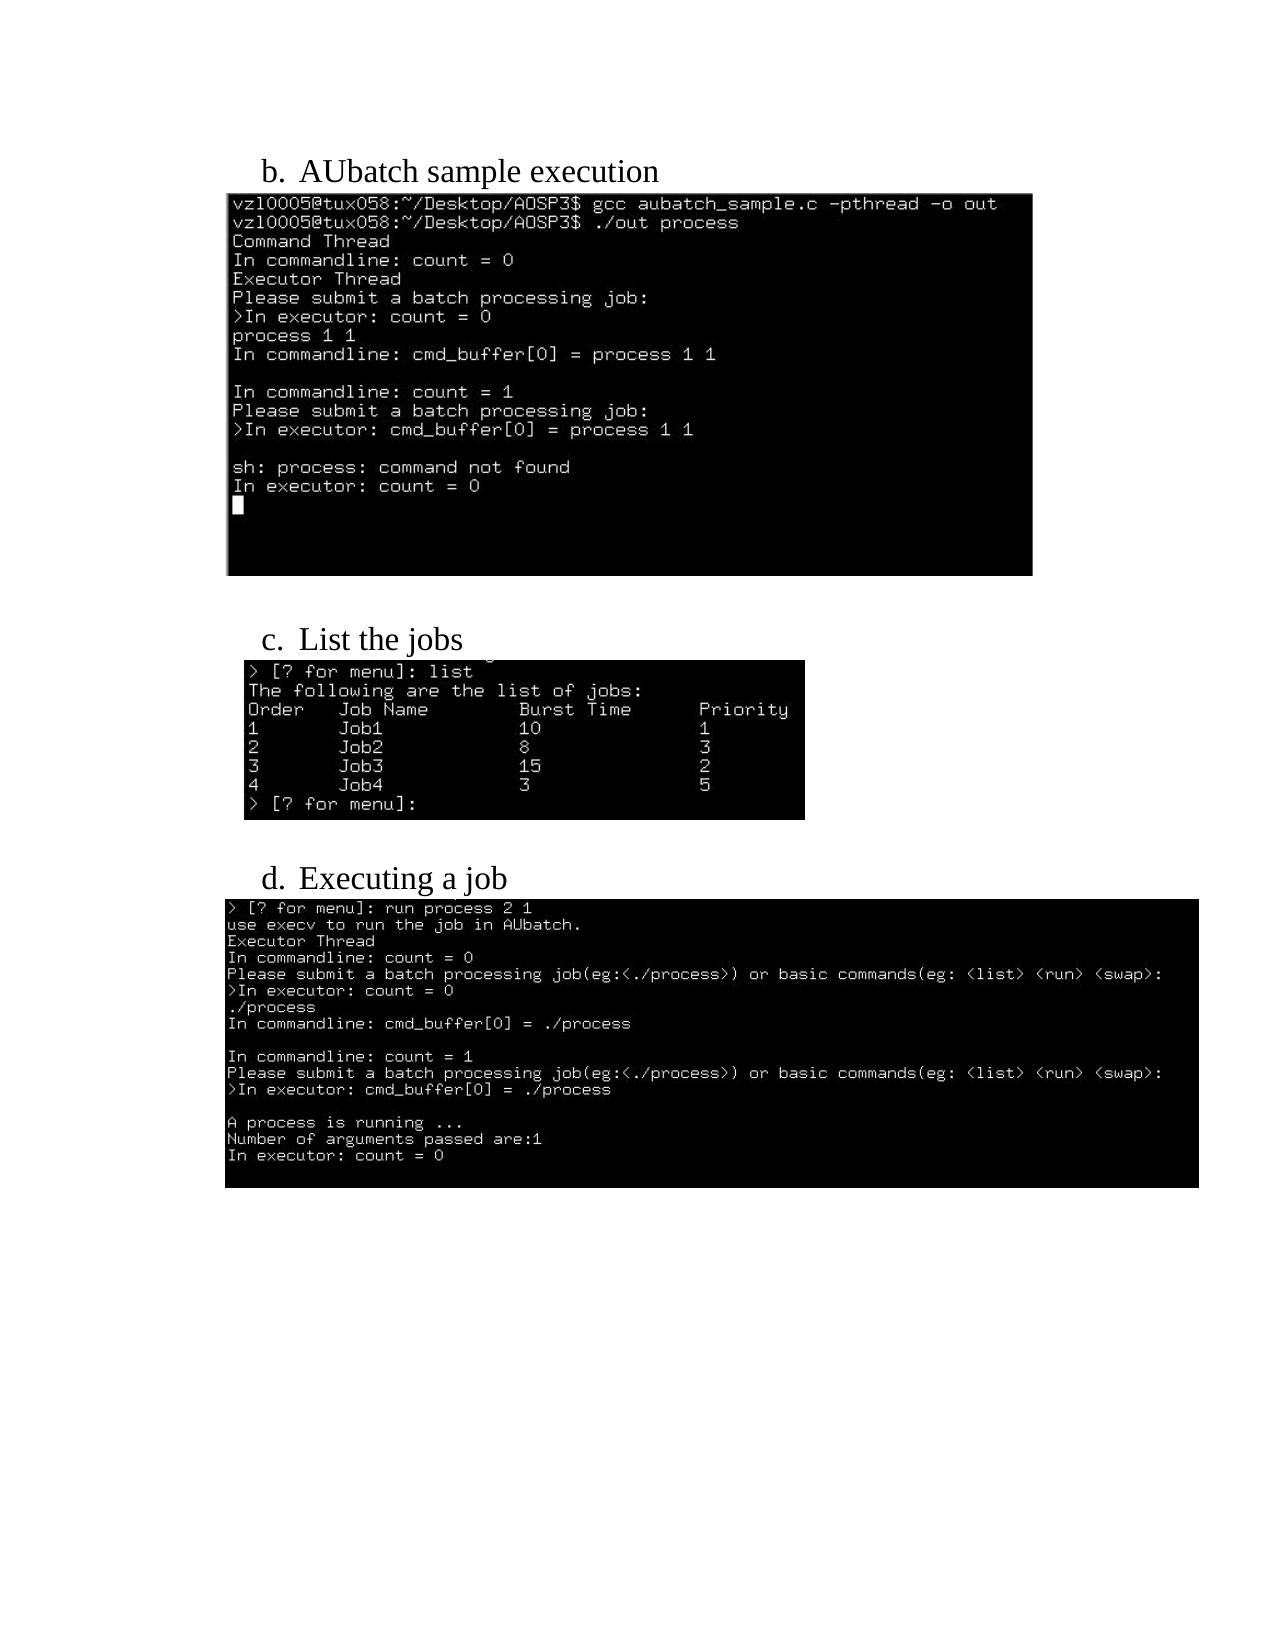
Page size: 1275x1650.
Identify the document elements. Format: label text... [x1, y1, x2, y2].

list AUbatch sample execution [261, 152, 1124, 190]
picture [243, 660, 805, 820]
picture [225, 193, 1033, 576]
picture [225, 899, 1199, 1188]
list Executing a job [261, 858, 1124, 896]
list List the jobs [261, 619, 1124, 658]
